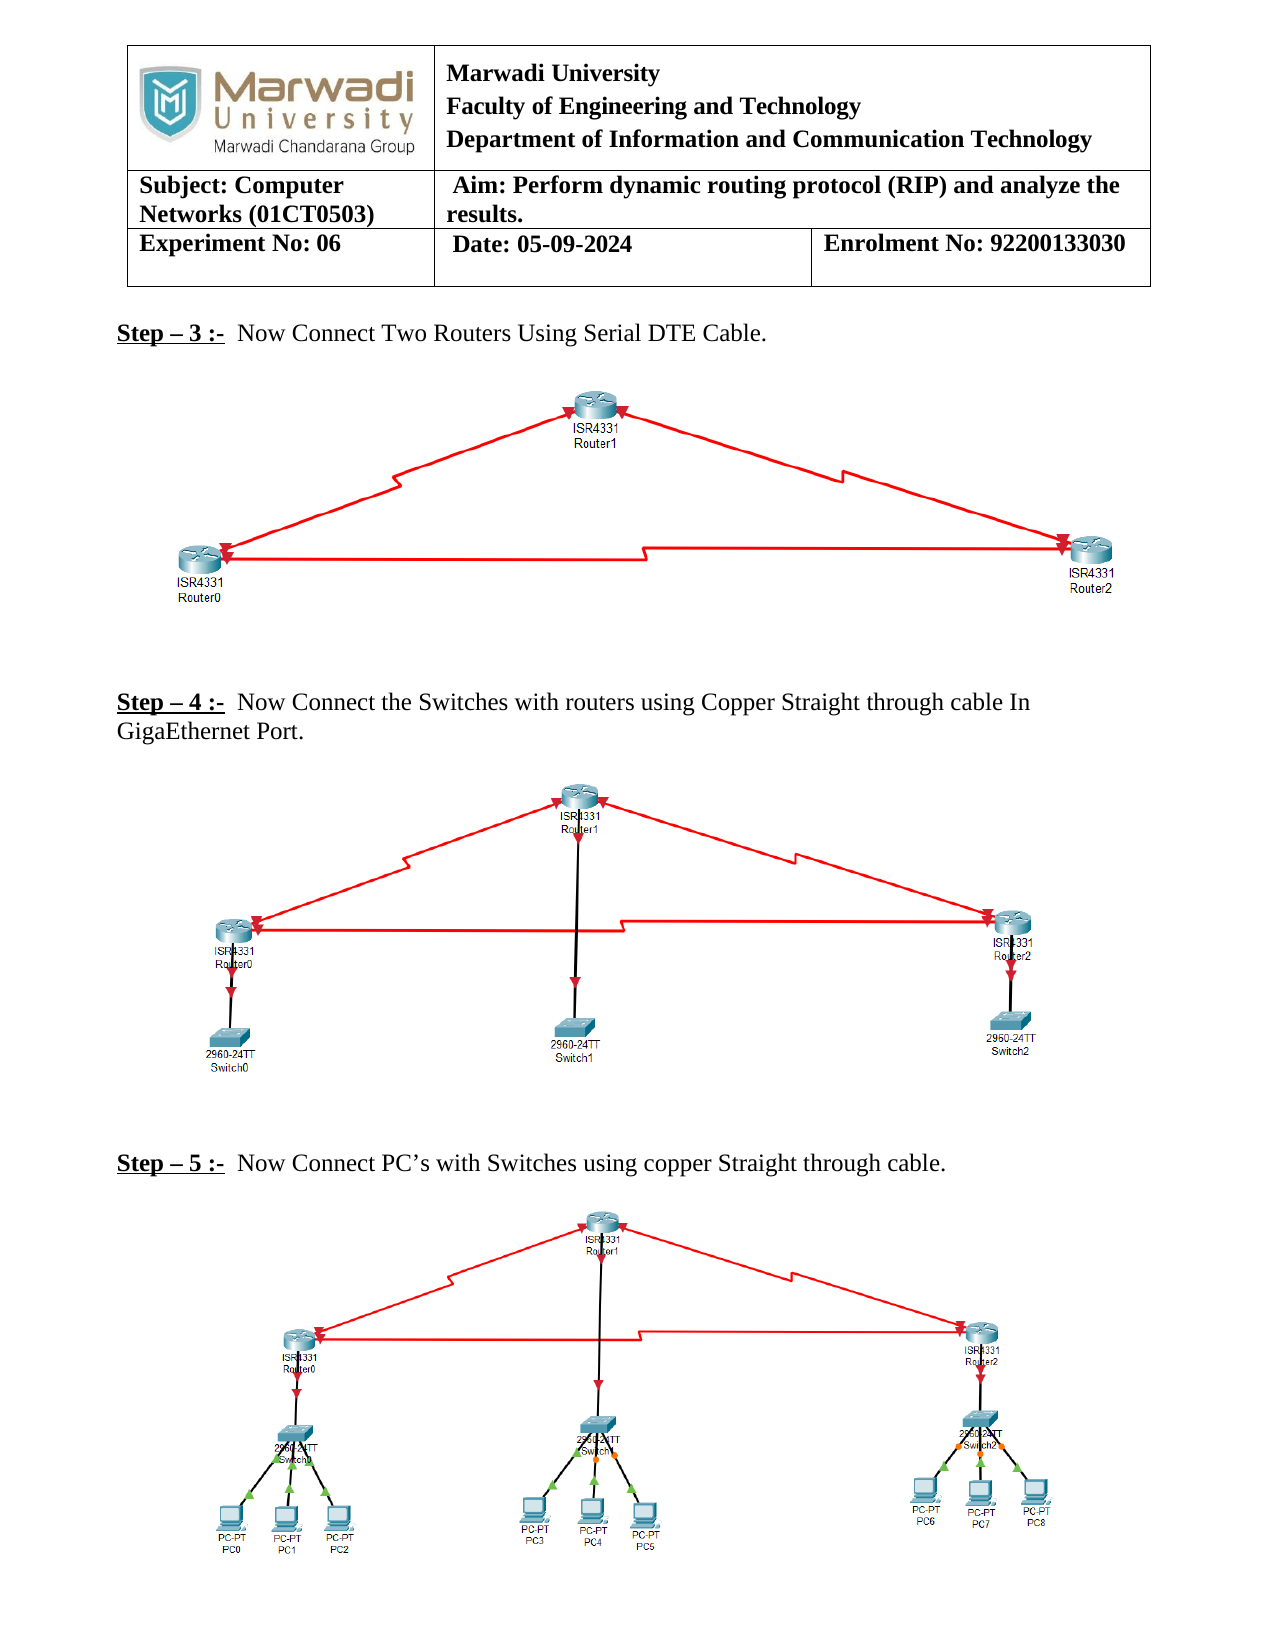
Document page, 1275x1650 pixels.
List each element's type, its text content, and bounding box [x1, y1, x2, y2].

picture [200, 1206, 1078, 1564]
picture [139, 63, 415, 155]
picture [116, 768, 1163, 1085]
text Step – 3 :- Now Connect Two Routers Using Serial DTE Cable. [117, 318, 1162, 347]
text Step – 5 :- Now Connect PC’s with Switches using copper Straight through cable. [117, 1148, 1162, 1176]
text Step – 4 :- Now Connect the Switches with routers using Copper Straight through cable In GigaEthernet Port. [117, 687, 1162, 745]
picture [116, 371, 1163, 625]
